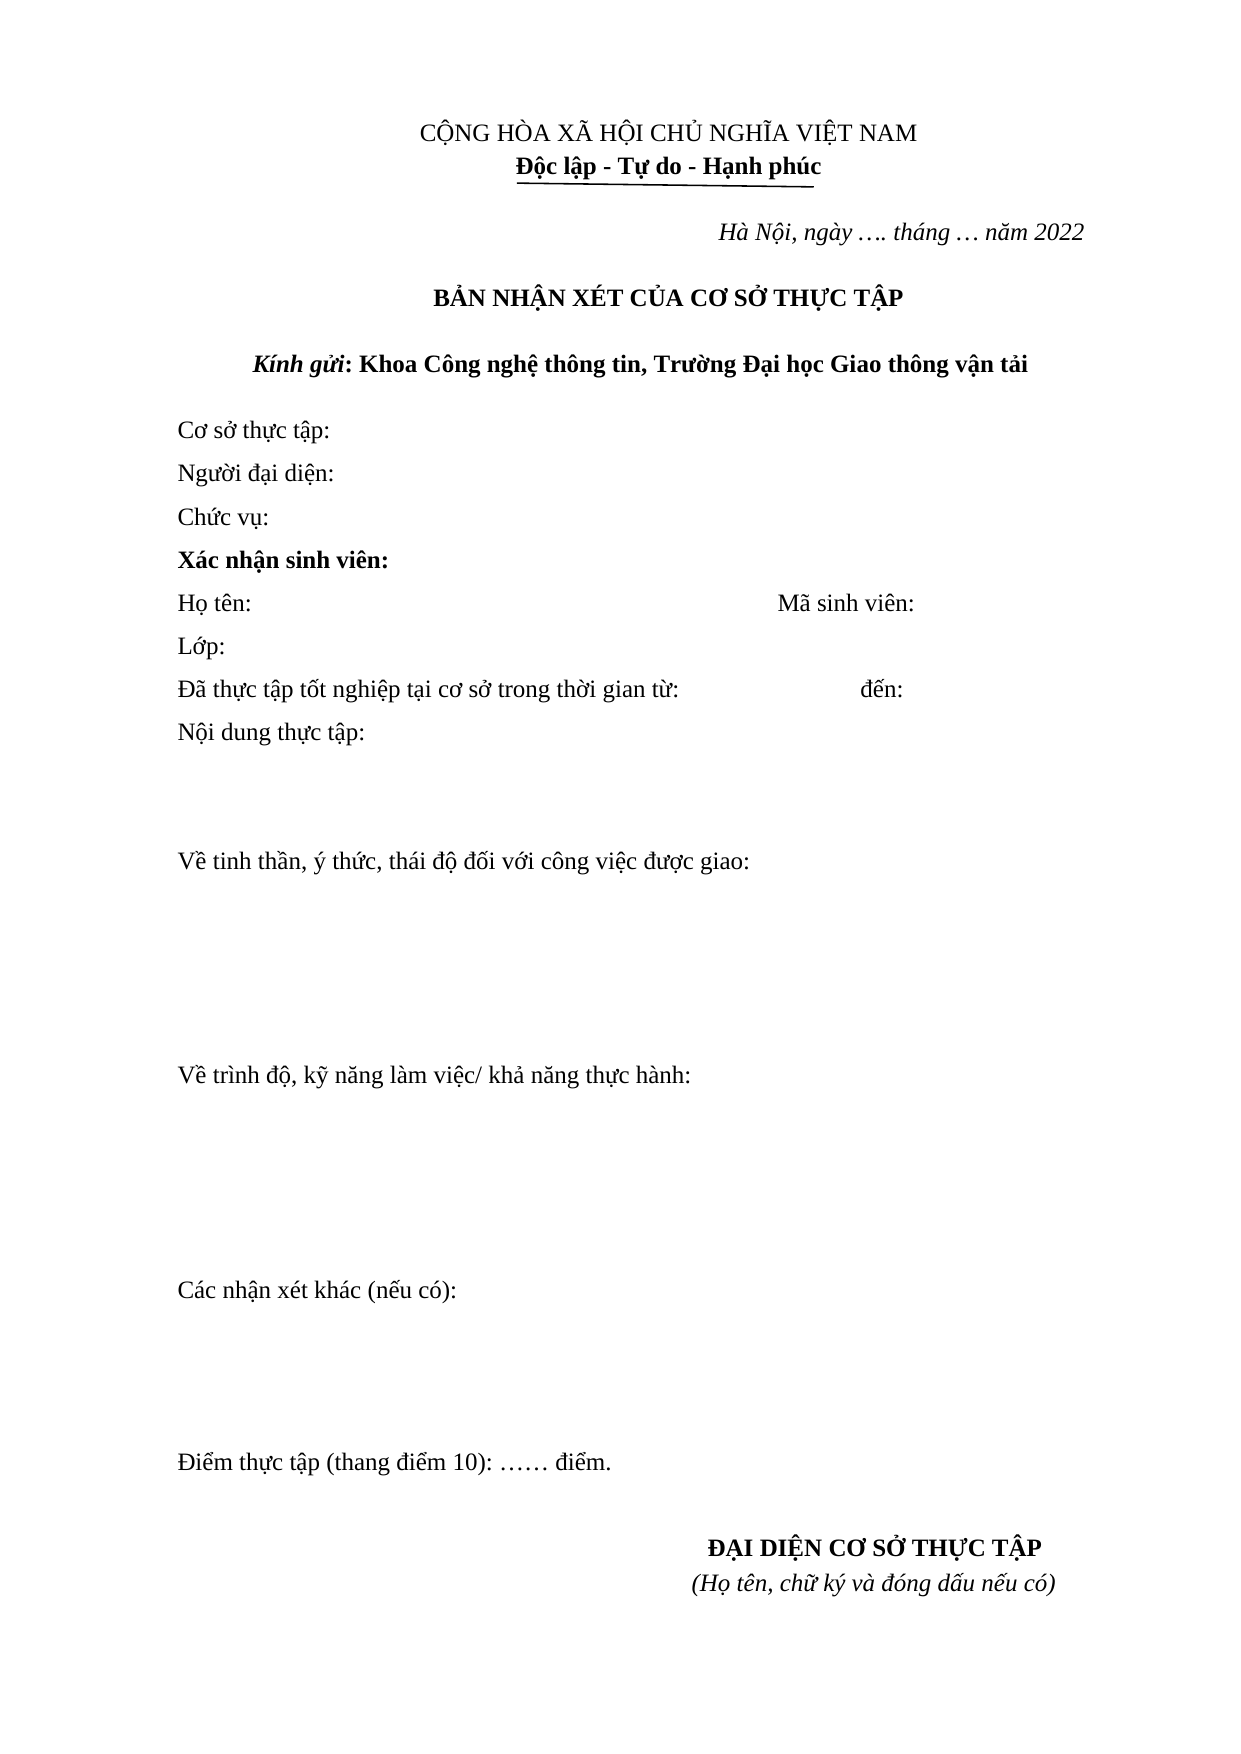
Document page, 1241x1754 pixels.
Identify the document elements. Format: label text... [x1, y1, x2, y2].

text Chức vụ: [177, 502, 1122, 530]
text Điểm thực tập (thang điểm 10): …… điểm. [177, 1447, 1122, 1475]
text (Họ tên, chữ ký và đóng dấu nếu có) [627, 1568, 1122, 1597]
text Các nhận xét khác (nếu có): [177, 1275, 1122, 1304]
text Kính gửi: Khoa Công nghệ thông tin, Trường Đại học Giao thông vận tải [215, 349, 1122, 378]
text Lớp: [177, 631, 1122, 660]
text CỘNG HÒA XÃ HỘI CHỦ NGHĨA VIỆT NAM [215, 118, 1122, 147]
text Hà Nội, ngày …. tháng … năm 2022 [215, 217, 1087, 246]
text Về tinh thần, ý thức, thái độ đối với công việc được giao: [177, 846, 1122, 874]
text Về trình độ, kỹ năng làm việc/ khả năng thực hành: [177, 1060, 1122, 1089]
text Cơ sở thực tập: [177, 415, 1122, 444]
text Họ tên: Mã sinh viên: [177, 588, 1122, 617]
text Người đại diện: [177, 458, 1122, 487]
text ĐẠI DIỆN CƠ SỞ THỰC TẬP [627, 1533, 1122, 1562]
text Nội dung thực tập: [177, 717, 1122, 746]
text Độc lập - Tự do - Hạnh phúc [215, 151, 1122, 180]
text BẢN NHẬN XÉT CỦA CƠ SỞ THỰC TẬP [215, 283, 1122, 312]
text Đã thực tập tốt nghiệp tại cơ sở trong thời gian từ: đến: [177, 674, 1122, 703]
text Xác nhận sinh viên: [177, 545, 1122, 573]
